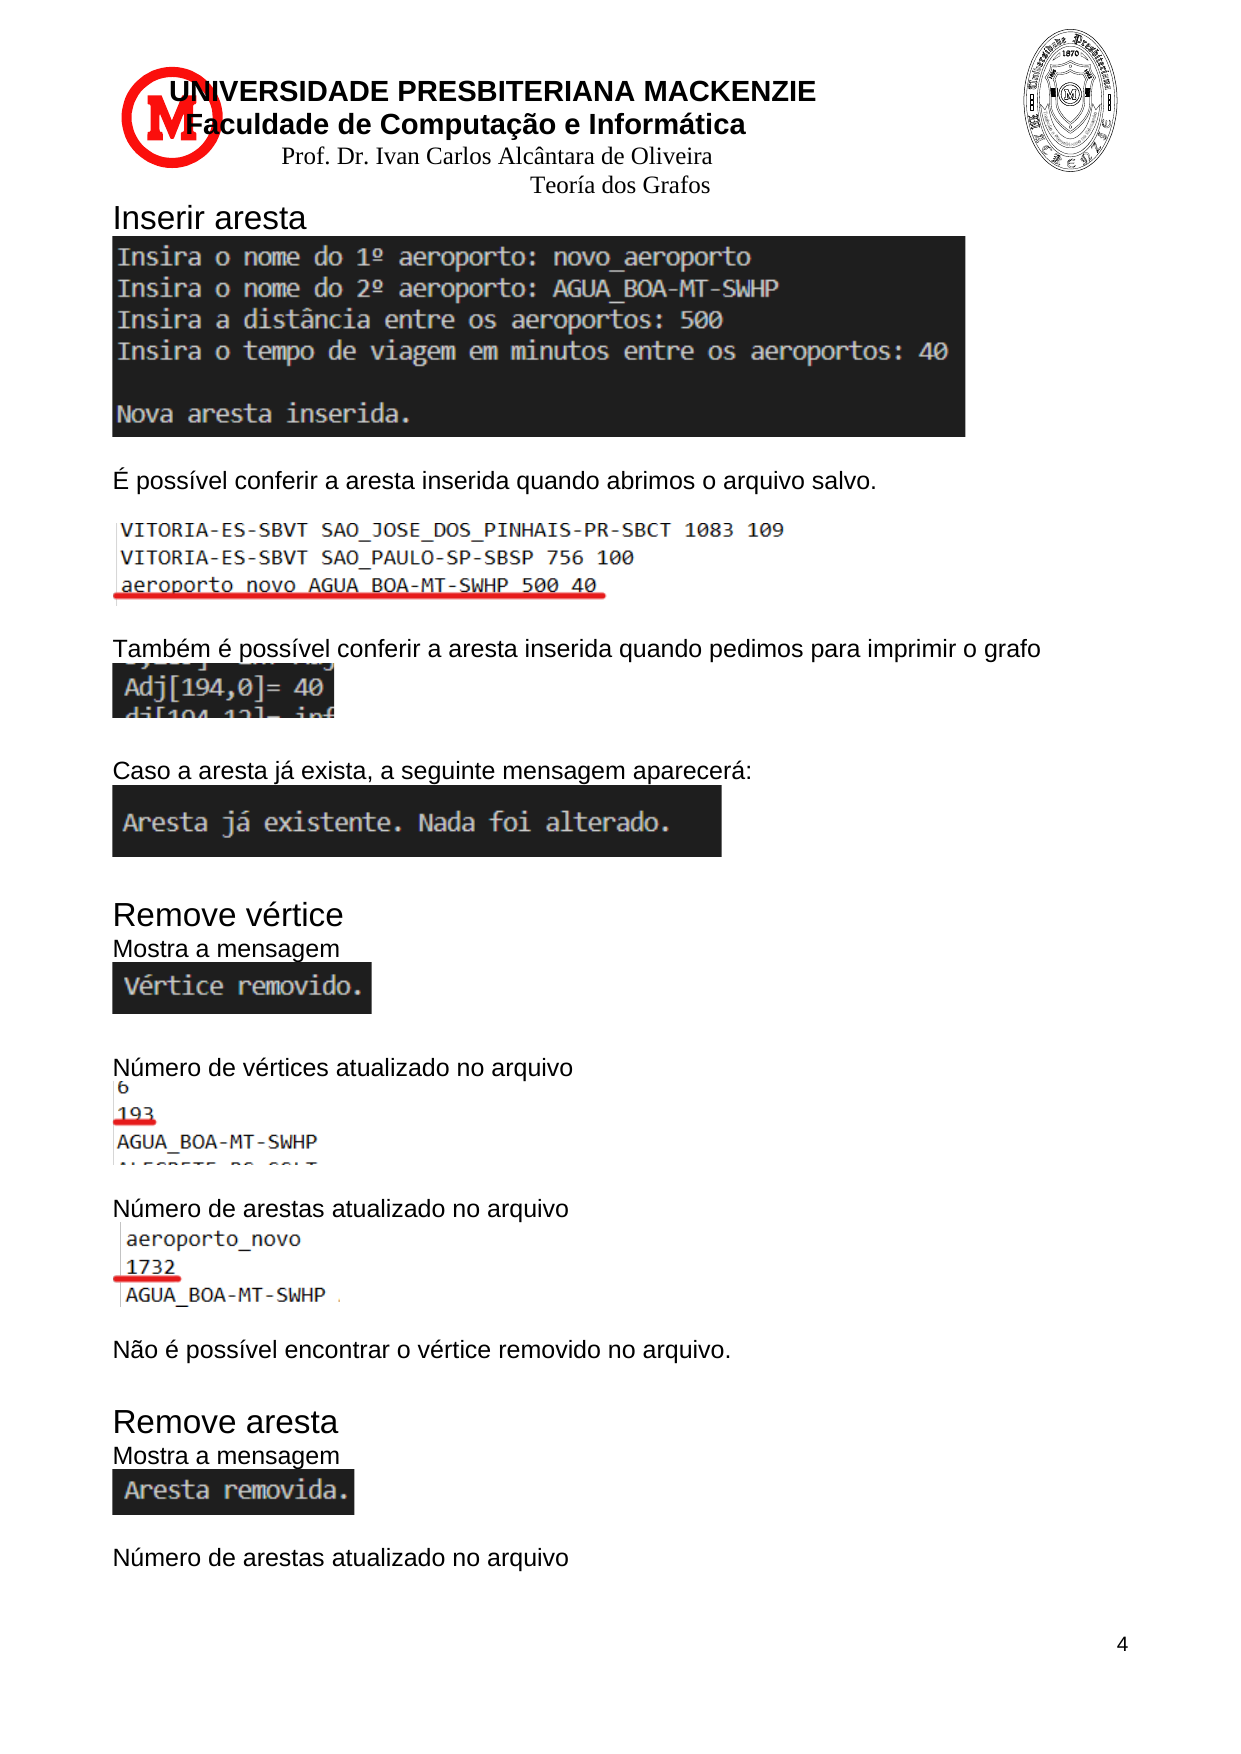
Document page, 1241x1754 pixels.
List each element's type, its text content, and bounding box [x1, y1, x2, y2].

picture [112, 1222, 340, 1307]
picture [112, 962, 372, 1014]
text Remove aresta [112, 1402, 1128, 1441]
picture [112, 785, 722, 857]
picture [112, 663, 335, 718]
text Número de arestas atualizado no arquivo [112, 1194, 1128, 1222]
text É possível conferir a aresta inserida quando abrimos o arquivo salvo. [112, 466, 1128, 494]
text Número de vértices atualizado no arquivo [112, 1052, 1128, 1081]
text Inserir aresta [112, 198, 1128, 237]
text Remove vértice [112, 895, 1128, 934]
text Também é possível conferir a aresta inserida quando pedimos para imprimir o grafo [112, 634, 1128, 663]
text Mostra a mensagem [112, 934, 1128, 962]
text Mostra a mensagem [112, 1441, 1128, 1469]
text Caso a aresta já exista, a seguinte mensagem aparecerá: [112, 756, 1128, 785]
text Não é possível encontrar o vértice removido no arquivo. [112, 1335, 1128, 1364]
picture [112, 523, 807, 606]
picture [112, 236, 966, 437]
picture [112, 1469, 355, 1515]
picture [112, 1081, 358, 1165]
text Número de arestas atualizado no arquivo [112, 1543, 1128, 1572]
